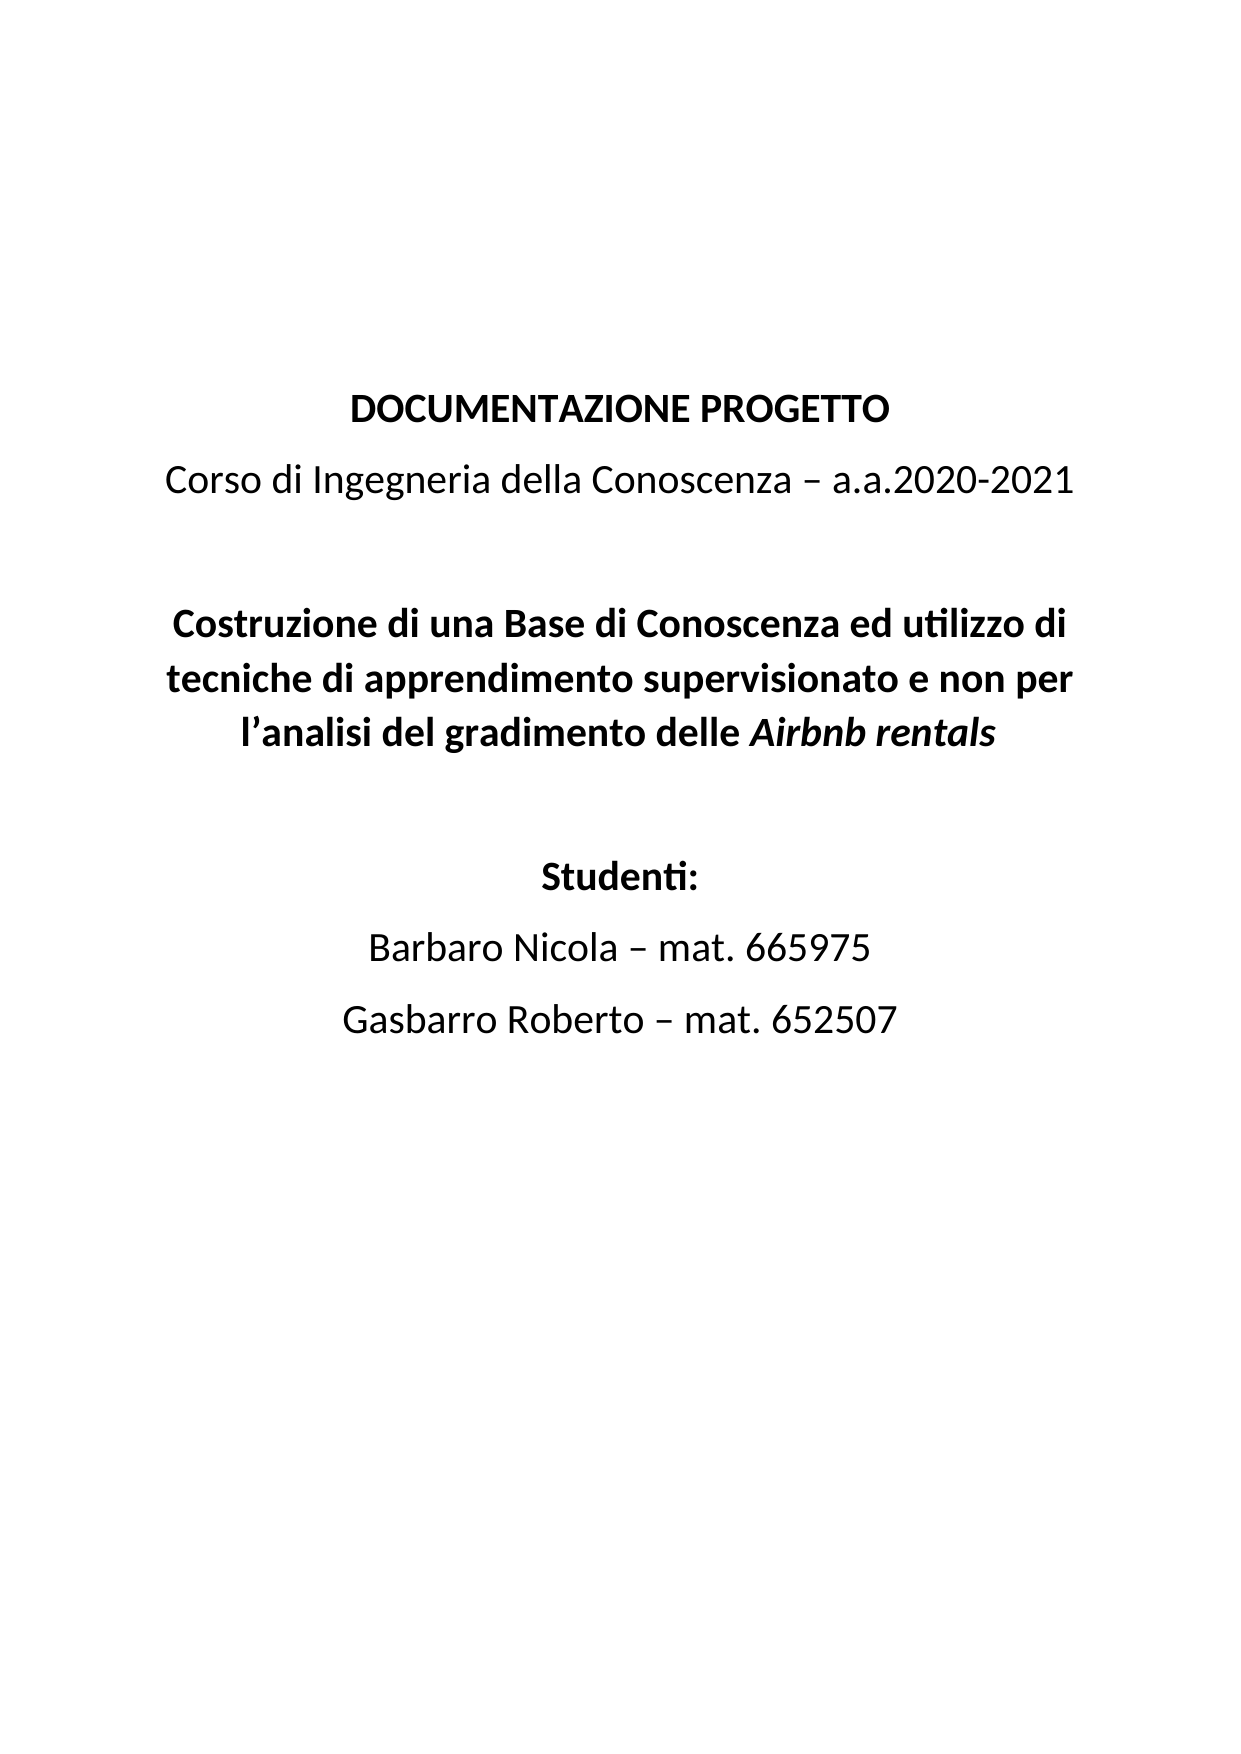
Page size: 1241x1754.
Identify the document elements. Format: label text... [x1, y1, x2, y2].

text DOCUMENTAZIONE PROGETTO [118, 382, 1122, 433]
text Gasbarro Roberto – mat. 652507 [118, 993, 1122, 1043]
text Corso di Ingegneria della Conoscenza – a.a.2020-2021 [118, 453, 1122, 504]
text Barbaro Nicola – mat. 665975 [118, 921, 1122, 972]
text Studenti: [118, 849, 1122, 900]
text Costruzione di una Base di Conoscenza ed utilizzo di tecniche di apprendimento supervisionato e non per l’analisi del gradimento delle Airbnb rentals [118, 597, 1122, 757]
